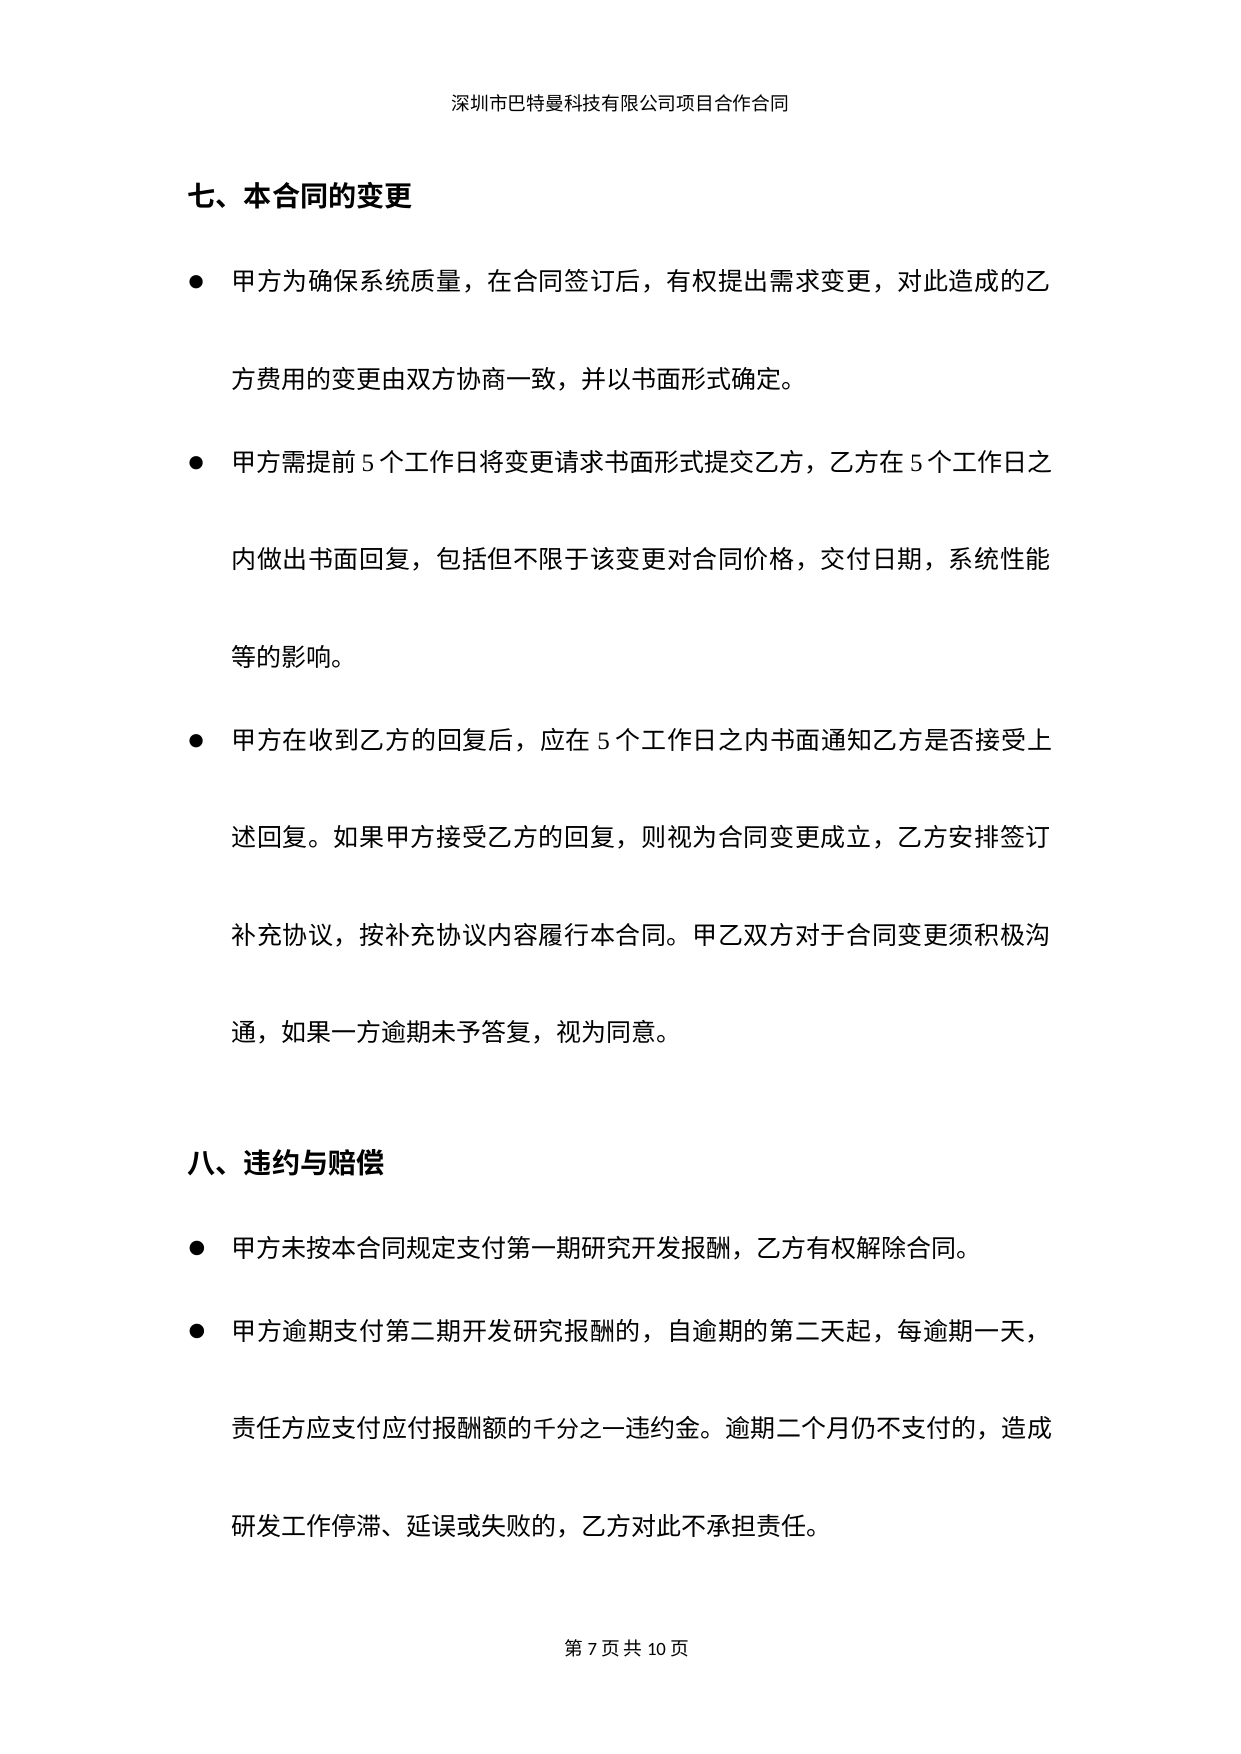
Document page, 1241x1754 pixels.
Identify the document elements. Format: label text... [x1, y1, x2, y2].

list 甲方需提前5个工作日将变更请求书面形式提交乙方，乙方在5个工作日之内做出书面回复，包括但不限于该变更对合同价格，交付日期，系统性能等的影响。 [187, 428, 1053, 688]
list 甲方为确保系统质量，在合同签订后，有权提出需求变更，对此造成的乙方费用的变更由双方协商一致，并以书面形式确定。 [187, 247, 1053, 410]
list 甲方未按本合同规定支付第一期研究开发报酬，乙方有权解除合同。 [187, 1214, 1053, 1279]
list 甲方在收到乙方的回复后，应在5个工作日之内书面通知乙方是否接受上述回复。如果甲方接受乙方的回复，则视为合同变更成立，乙方安排签订补充协议，按补充协议内容履行本合同。甲乙双方对于合同变更须积极沟通，如果一方逾期未予答复，视为同意。 [187, 706, 1053, 1063]
list 本合同的变更 [187, 162, 1053, 227]
list 违约与赔偿 [187, 1128, 1053, 1193]
list 甲方逾期支付第二期开发研究报酬的，自逾期的第二天起，每逾期一天，责任方应支付应付报酬额的千分之一违约金。逾期二个月仍不支付的，造成研发工作停滞、延误或失败的，乙方对此不承担责任。 [187, 1297, 1053, 1557]
